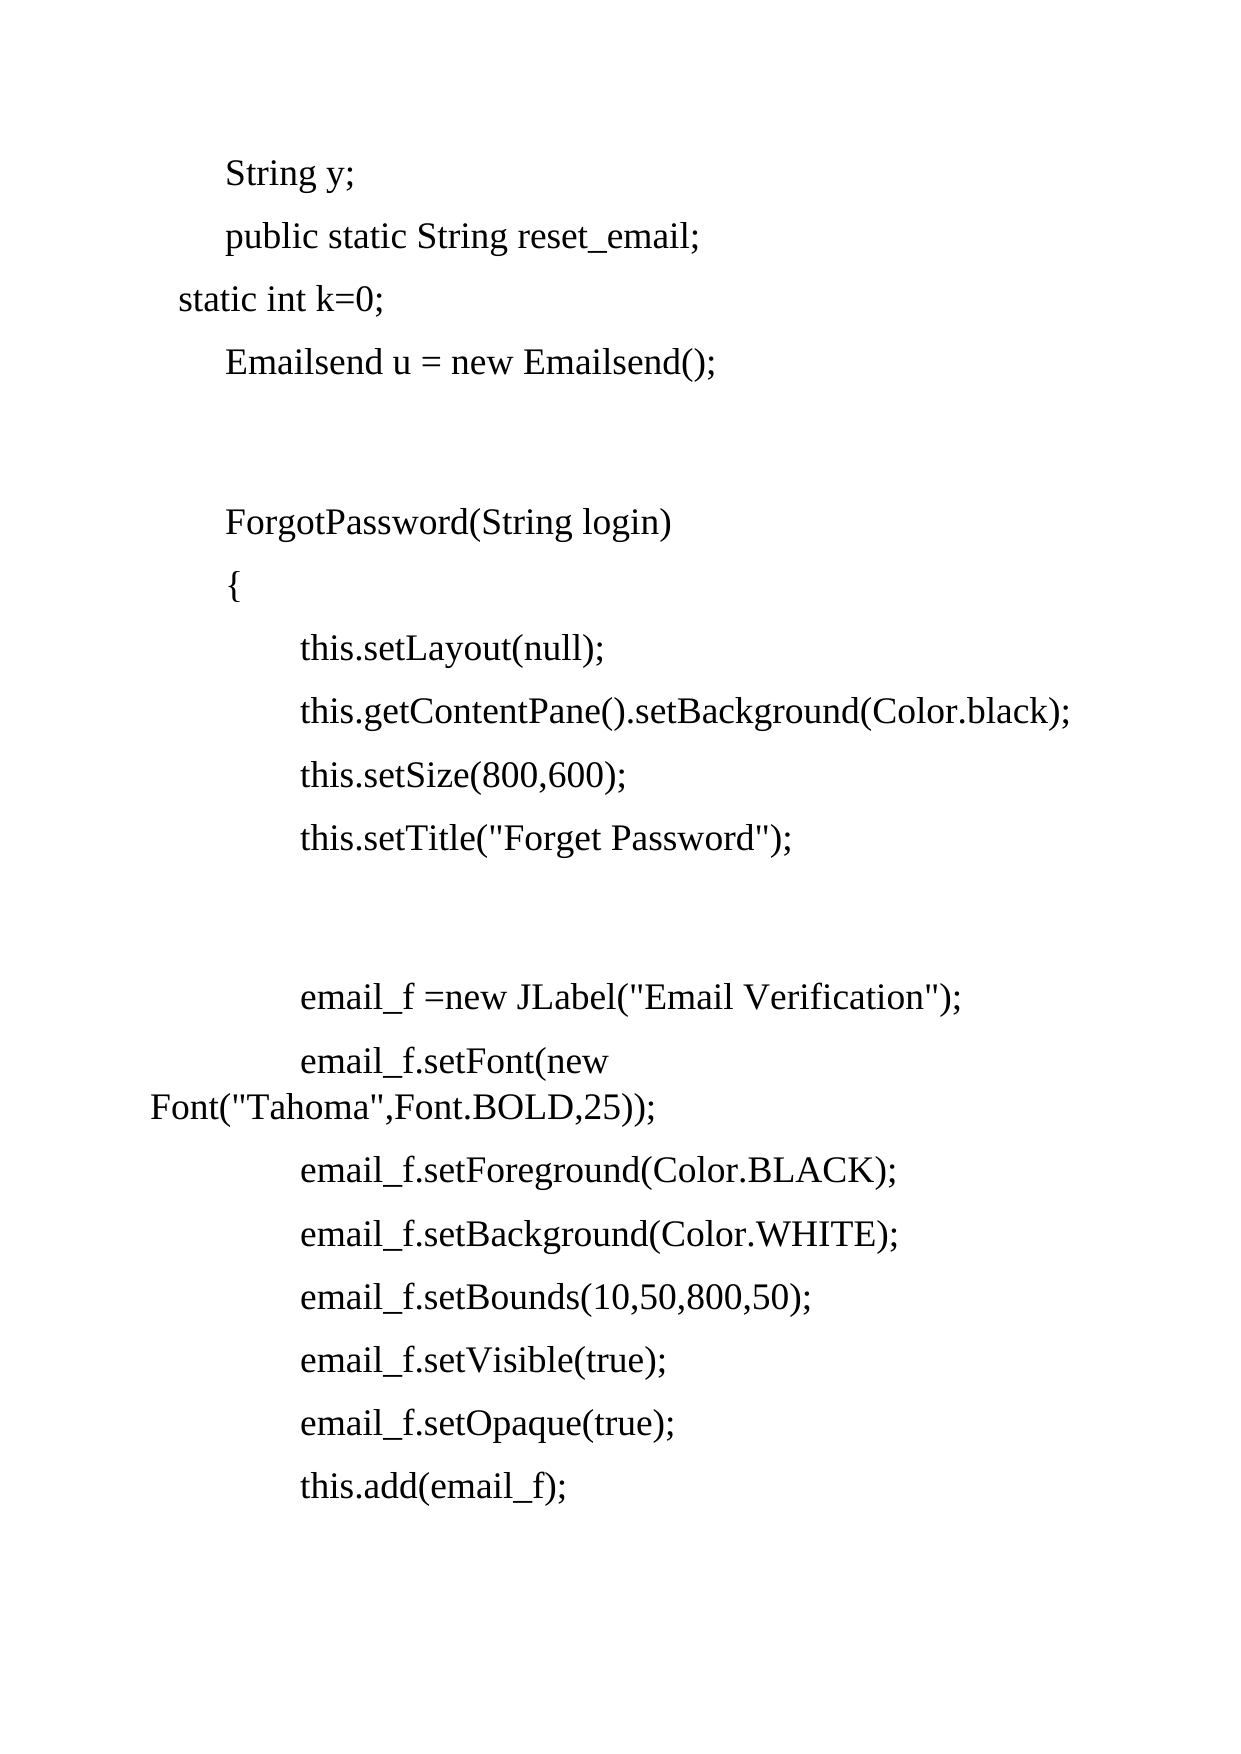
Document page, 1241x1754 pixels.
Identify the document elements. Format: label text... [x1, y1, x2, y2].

text ForgotPassword(String login) [150, 499, 1090, 542]
text this.setLayout(null); [150, 626, 1090, 669]
text email_f.setBounds(10,50,800,50); [150, 1274, 1090, 1317]
text String y; [150, 150, 1090, 193]
text this.setTitle("Forget Password"); [150, 815, 1090, 858]
text email_f.setFont(new Font("Tahoma",Font.BOLD,25)); [150, 1038, 1090, 1128]
text { [150, 562, 1090, 606]
text email_f.setVisible(true); [150, 1337, 1090, 1381]
text this.add(email_f); [150, 1464, 1090, 1507]
text email_f.setOpaque(true); [150, 1401, 1090, 1444]
text static int k=0; [150, 276, 1090, 319]
text email_f.setBackground(Color.WHITE); [150, 1211, 1090, 1254]
text this.setSize(800,600); [150, 752, 1090, 795]
text public static String reset_email; [150, 213, 1090, 256]
text Emailsend u = new Emailsend(); [150, 340, 1090, 383]
text email_f =new JLabel("Email Verification"); [150, 975, 1090, 1018]
text email_f.setForeground(Color.BLACK); [150, 1148, 1090, 1191]
text this.getContentPane().setBackground(Color.black); [150, 689, 1090, 732]
